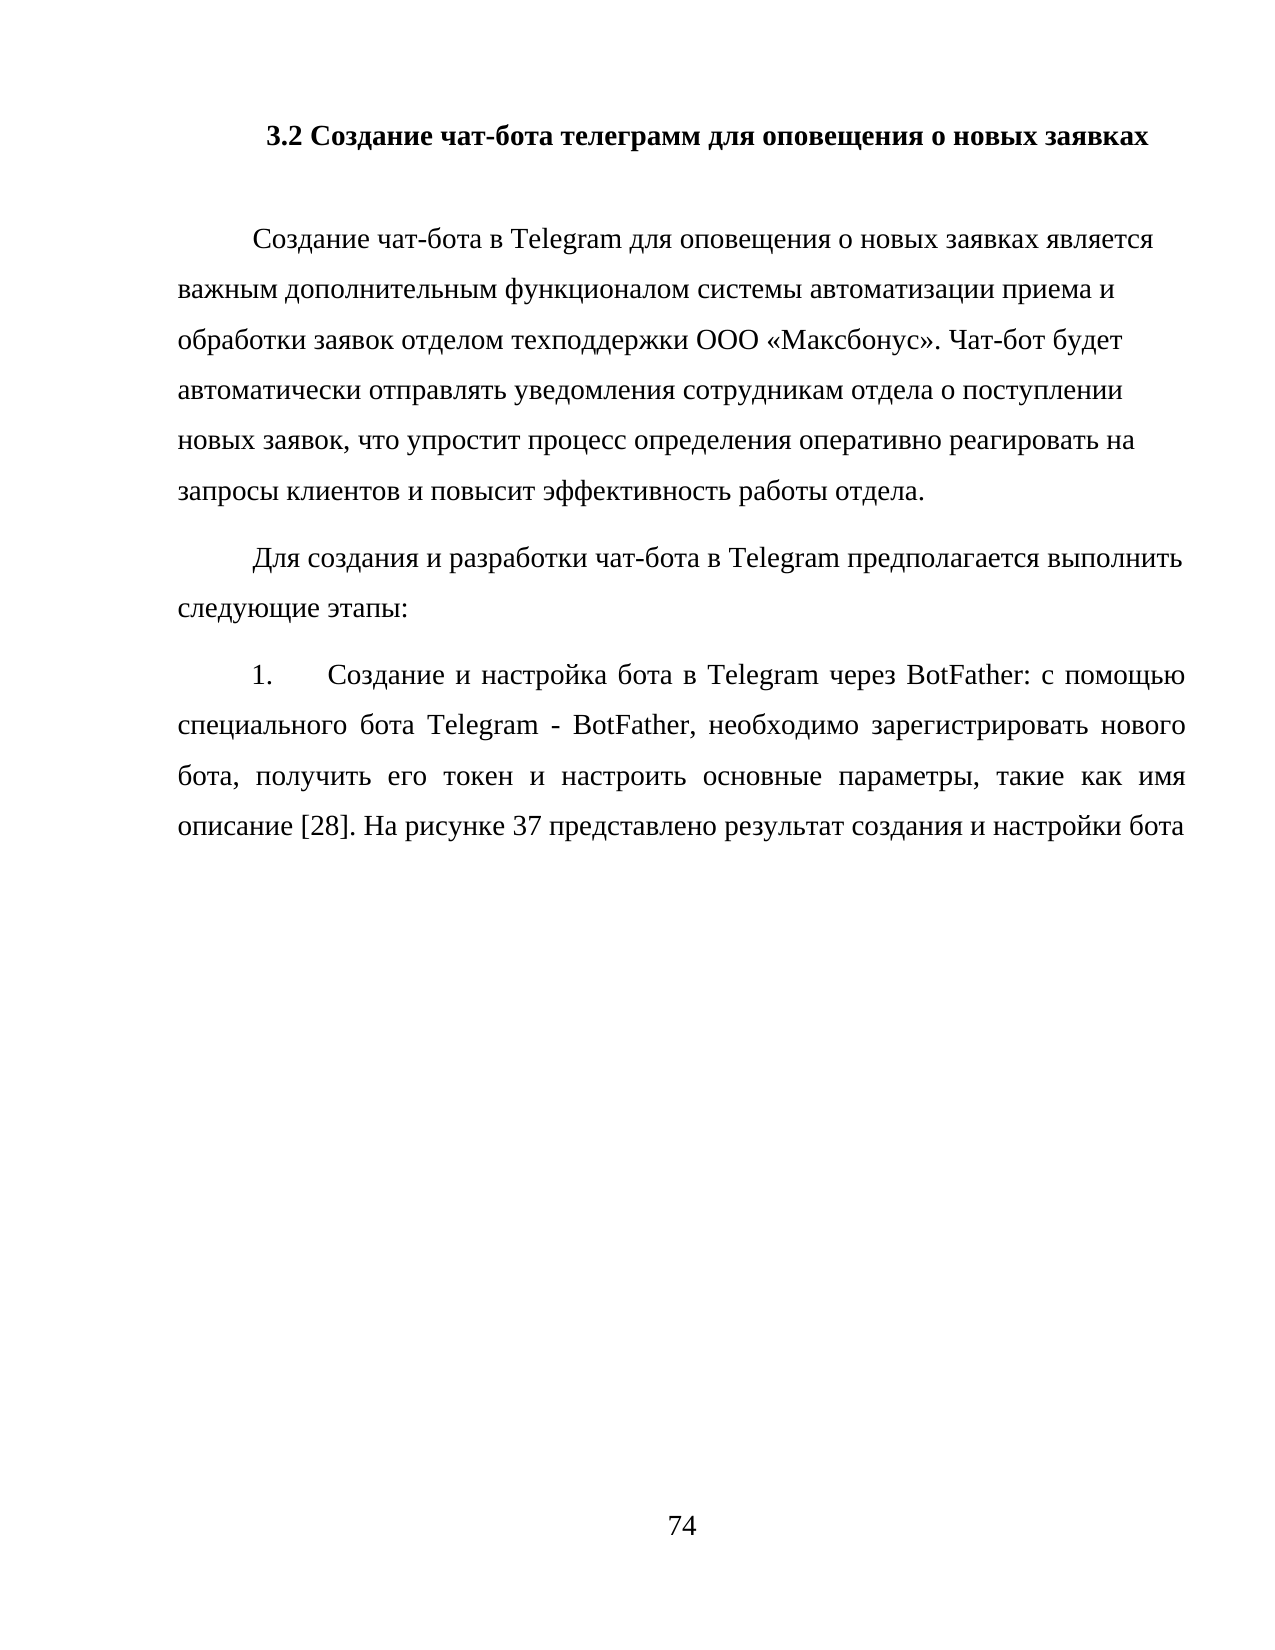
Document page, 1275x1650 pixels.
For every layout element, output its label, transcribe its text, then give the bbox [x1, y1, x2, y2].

list Создание и настройка бота в Telegram через BotFather: с помощью специального бота Telegram - BotFather, необходимо зарегистрировать нового бота, получить его токен и настроить основные параметры, такие как имя описание [28]. На рисунке 37 представлено результат создания и настройки бота [177, 657, 1186, 842]
subtitle 3.2 Создание чат-бота телеграмм для оповещения о новых заявках [266, 118, 1186, 152]
text Для создания и разработки чат-бота в Telegram предполагается выполнить следующие этапы: [177, 540, 1186, 624]
text Создание чат-бота в Telegram для оповещения о новых заявках является важным дополнительным функционалом системы автоматизации приема и обработки заявок отделом техподдержки ООО «Максбонус». Чат-бот будет автоматически отправлять уведомления сотрудникам отдела о поступлении новых заявок, что упростит процесс определения оперативно реагировать на запросы клиентов и повысит эффективность работы отдела. [177, 221, 1186, 506]
